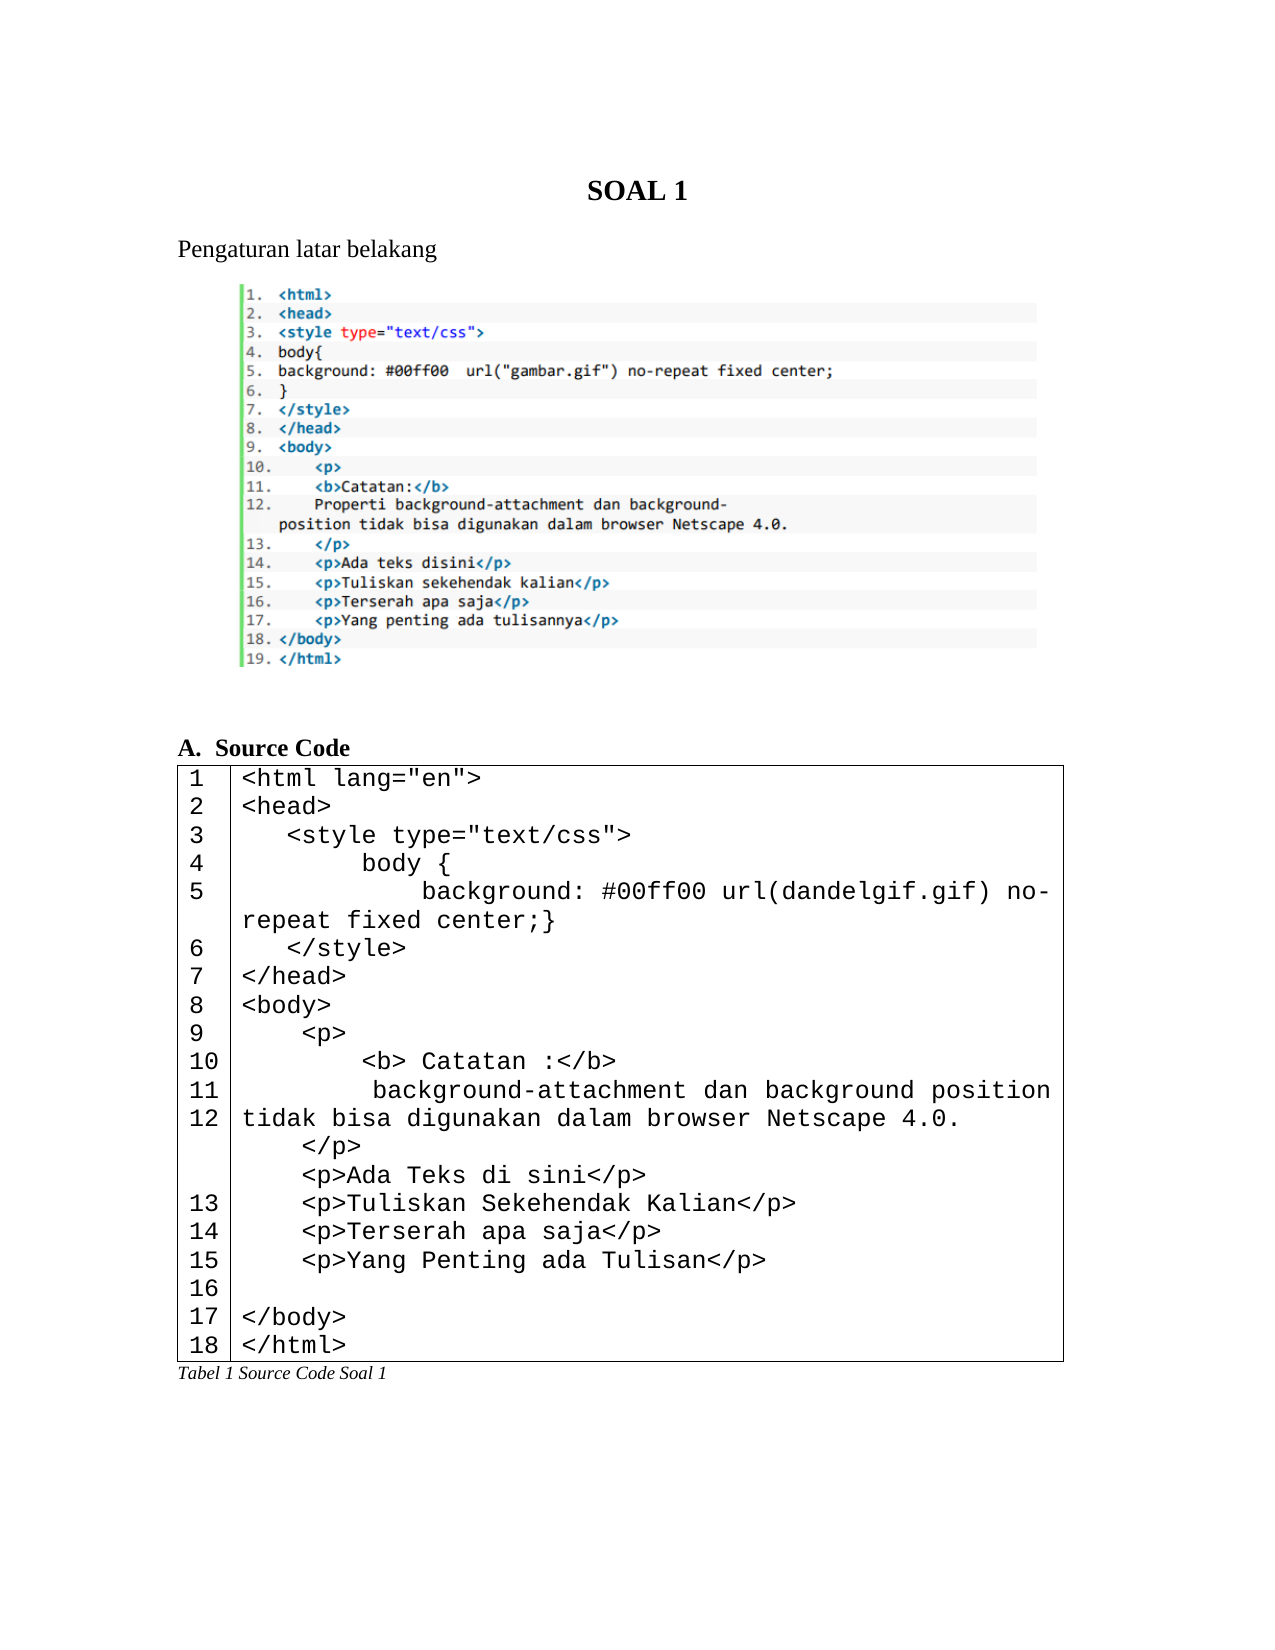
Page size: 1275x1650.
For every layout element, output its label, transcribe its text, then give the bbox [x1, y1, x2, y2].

table_header <html lang="en"> <head> <style type="text/css"> body { background: #00ff00 url(dandelgif.gif) no-repeat fixed center;} </style> </head> <body> <p> <b> Catatan :</b> background-attachment dan background position tidak bisa digunakan dalam browser Netscape 4.0. </p> <p>Ada Teks di sini</p> <p>Tuliskan Sekehendak Kalian</p> <p>Terserah apa saja</p> <p>Yang Penting ada Tulisan</p> </body> </html> [231, 766, 1063, 1361]
subtitle SOAL 1 [177, 173, 1098, 206]
picture [235, 281, 1040, 667]
table_header 1 2 3 4 5 6 7 8 9 10 11 12 13 14 15 16 17 18 [178, 766, 230, 1361]
list Pengaturan latar belakang [177, 234, 1098, 263]
subtitle Source Code [177, 733, 1098, 762]
